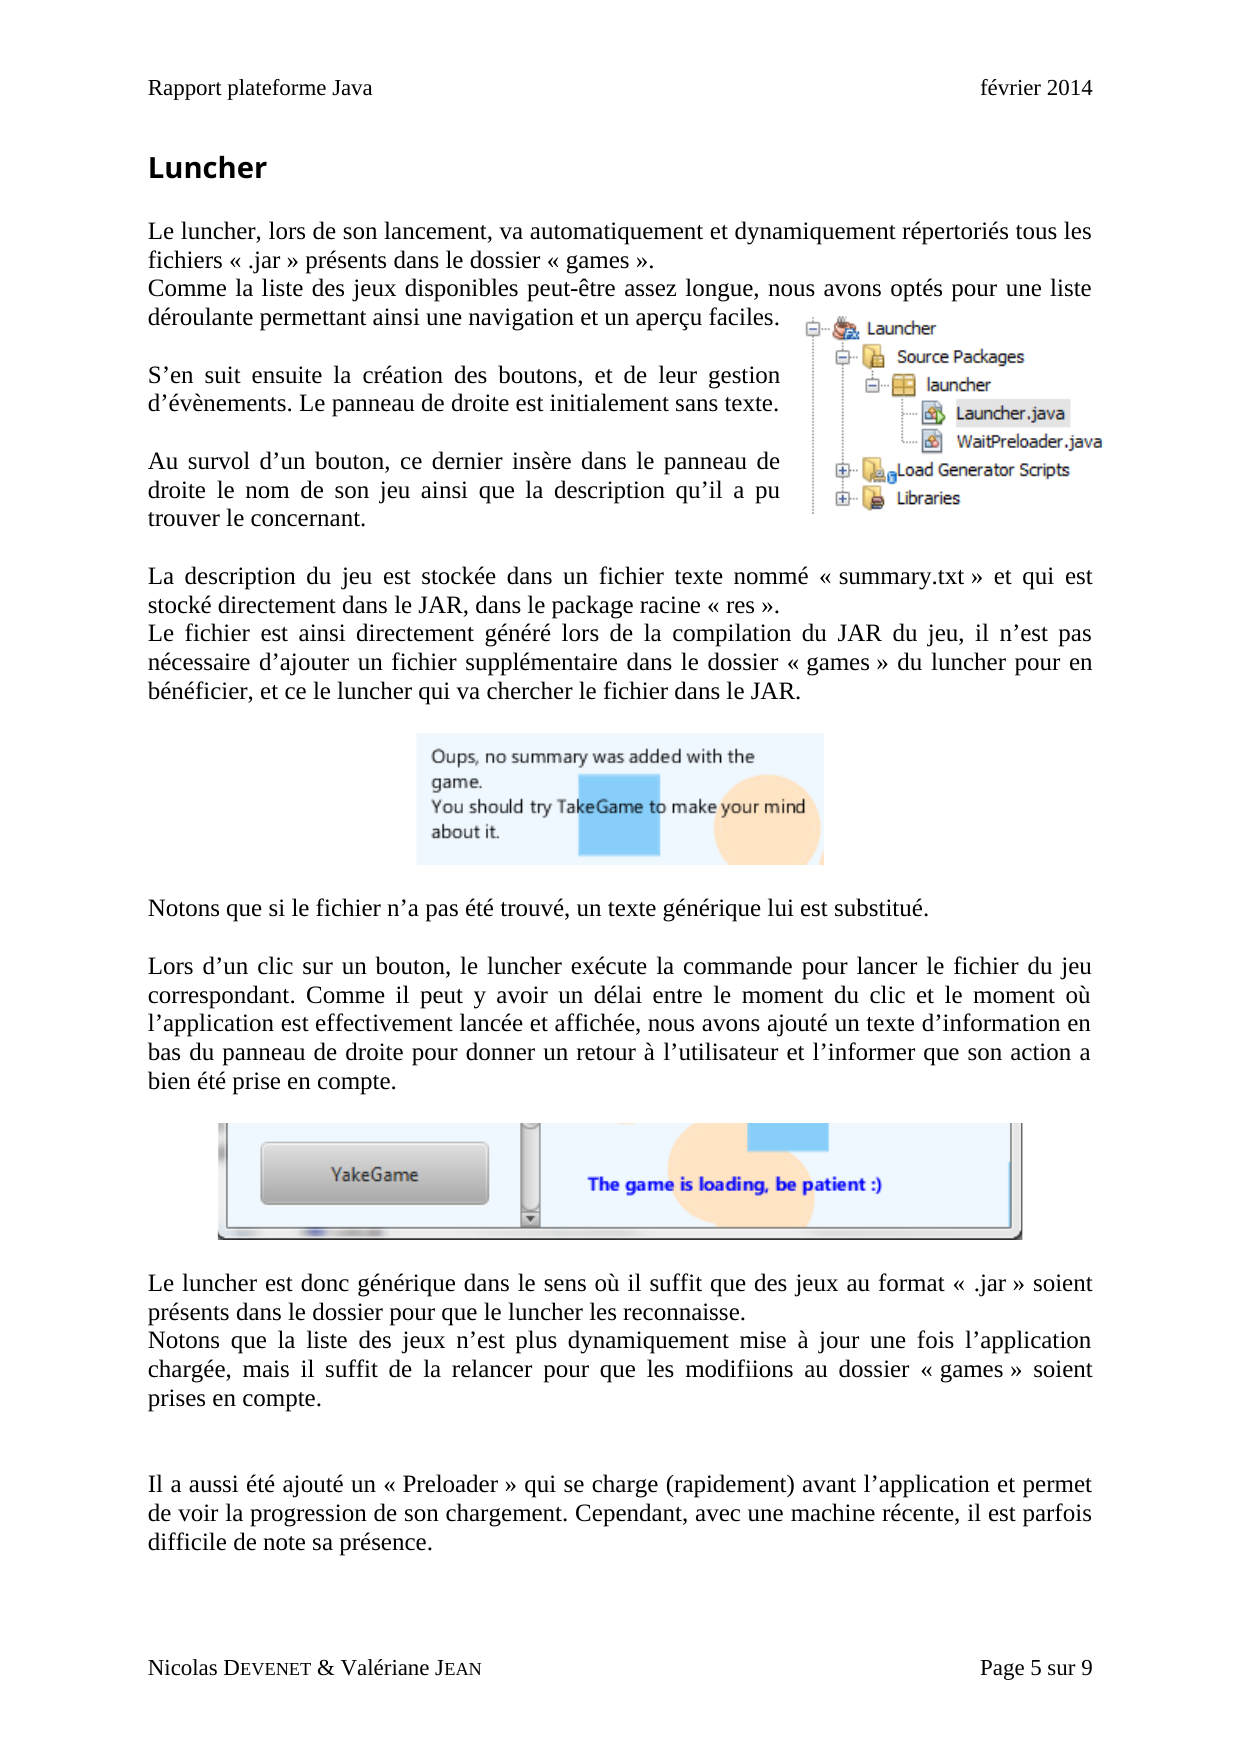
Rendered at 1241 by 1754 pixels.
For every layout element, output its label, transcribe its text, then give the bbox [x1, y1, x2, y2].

text Notons que si le fichier n’a pas été trouvé, un texte générique lui est substitué. [148, 893, 1093, 922]
text S’en suit ensuite la création des boutons, et de leur gestion d’évènements. Le panneau de droite est initialement sans texte. [148, 360, 800, 417]
picture [800, 316, 1113, 514]
picture [416, 733, 824, 865]
subtitle Luncher [148, 148, 1093, 187]
picture [217, 1123, 1023, 1240]
text La description du jeu est stockée dans un fichier texte nommé « summary.txt » et qui est stocké directement dans le JAR, dans le package racine « res ». [148, 561, 1093, 618]
text Comme la liste des jeux disponibles peut-être assez longue, nous avons optés pour une liste déroulante permettant ainsi une navigation et un aperçu faciles. [148, 273, 1093, 331]
text Au survol d’un bouton, ce dernier insère dans le panneau de droite le nom de son jeu ainsi que la description qu’il a pu trouver le concernant. [148, 446, 1093, 532]
text Notons que la liste des jeux n’est plus dynamiquement mise à jour une fois l’application chargée, mais il suffit de la relancer pour que les modifiions au dossier « games » soient prises en compte. [148, 1325, 1093, 1412]
text Le luncher, lors de son lancement, va automatiquement et dynamiquement répertoriés tous les fichiers « .jar » présents dans le dossier « games ». [148, 216, 1093, 273]
text Le luncher est donc générique dans le sens où il suffit que des jeux au format « .jar » soient présents dans le dossier pour que le luncher les reconnaisse. [148, 1268, 1093, 1325]
text Le fichier est ainsi directement généré lors de la compilation du JAR du jeu, il n’est pas nécessaire d’ajouter un fichier supplémentaire dans le dossier « games » du luncher pour en bénéficier, et ce le luncher qui va chercher le fichier dans le JAR. [148, 618, 1093, 705]
text Lors d’un clic sur un bouton, le luncher exécute la commande pour lancer le fichier du jeu correspondant. Comme il peut y avoir un délai entre le moment du clic et le moment où l’application est effectivement lancée et affichée, nous avons ajouté un texte d’information en bas du panneau de droite pour donner un retour à l’utilisateur et l’informer que son action a bien été prise en compte. [148, 951, 1093, 1095]
text Il a aussi été ajouté un « Preloader » qui se charge (rapidement) avant l’application et permet de voir la progression de son chargement. Cependant, avec une machine récente, il est parfois difficile de note sa présence. [148, 1469, 1093, 1555]
